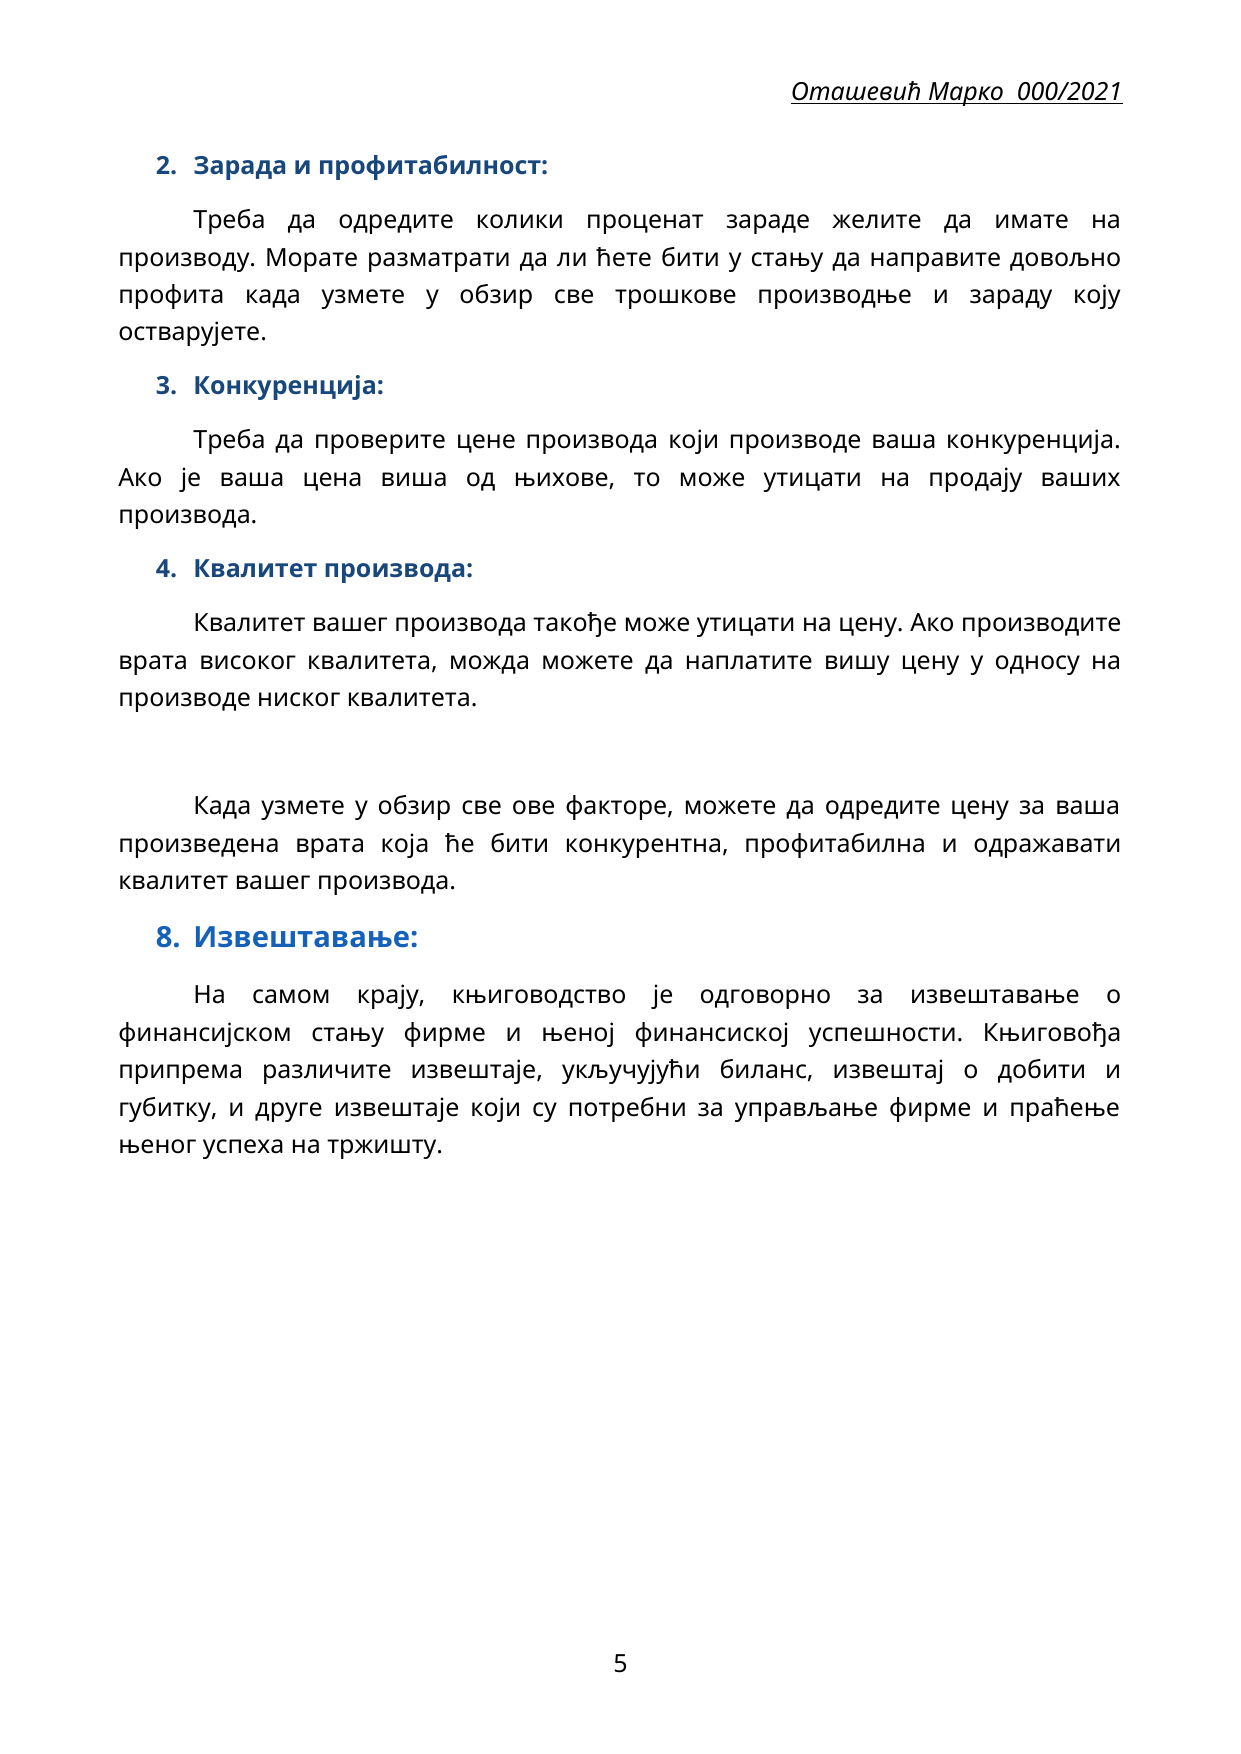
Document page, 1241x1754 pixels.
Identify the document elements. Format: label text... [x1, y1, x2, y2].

text Треба да проверите цене производа који производе ваша конкуренција. Ако је ваша цена виша од њихове, то може утицати на продају ваших производа. [118, 422, 1122, 531]
text Квалитет вашег производа такође може утицати на цену. Ако производите врата високог квалитета, можда можете да наплатите вишу цену у односу на производе ниског квалитета. [118, 605, 1122, 714]
text Када узмете у обзир све ове факторе, можете да одредите цену за ваша произведена врата која ће бити конкурентна, профитабилна и одражавати квалитет вашег производа. [118, 788, 1122, 897]
text Треба да одредите колики проценат зараде желите да имате на производу. Морате разматрати да ли ћете бити у стању да направите довољно профита када узмете у обзир све трошкове производње и зараду коју остварујете. [118, 202, 1122, 348]
subtitle Зарада и профитабилност: [156, 148, 1122, 182]
subtitle Извештавање: [156, 917, 1122, 956]
subtitle Конкуренција: [156, 368, 1122, 402]
text На самом крају, књиговодство је одговорно за извештавање о финансијском стању фирме и њеној финансиској успешности. Књиговођа припрема различите извештаје, укључујући биланс, извештај о добити и губитку, и друге извештаје који су потребни за управљање фирме и праћење њеног успеха на тржишту. [118, 977, 1122, 1161]
subtitle Квалитет производа: [156, 551, 1122, 585]
